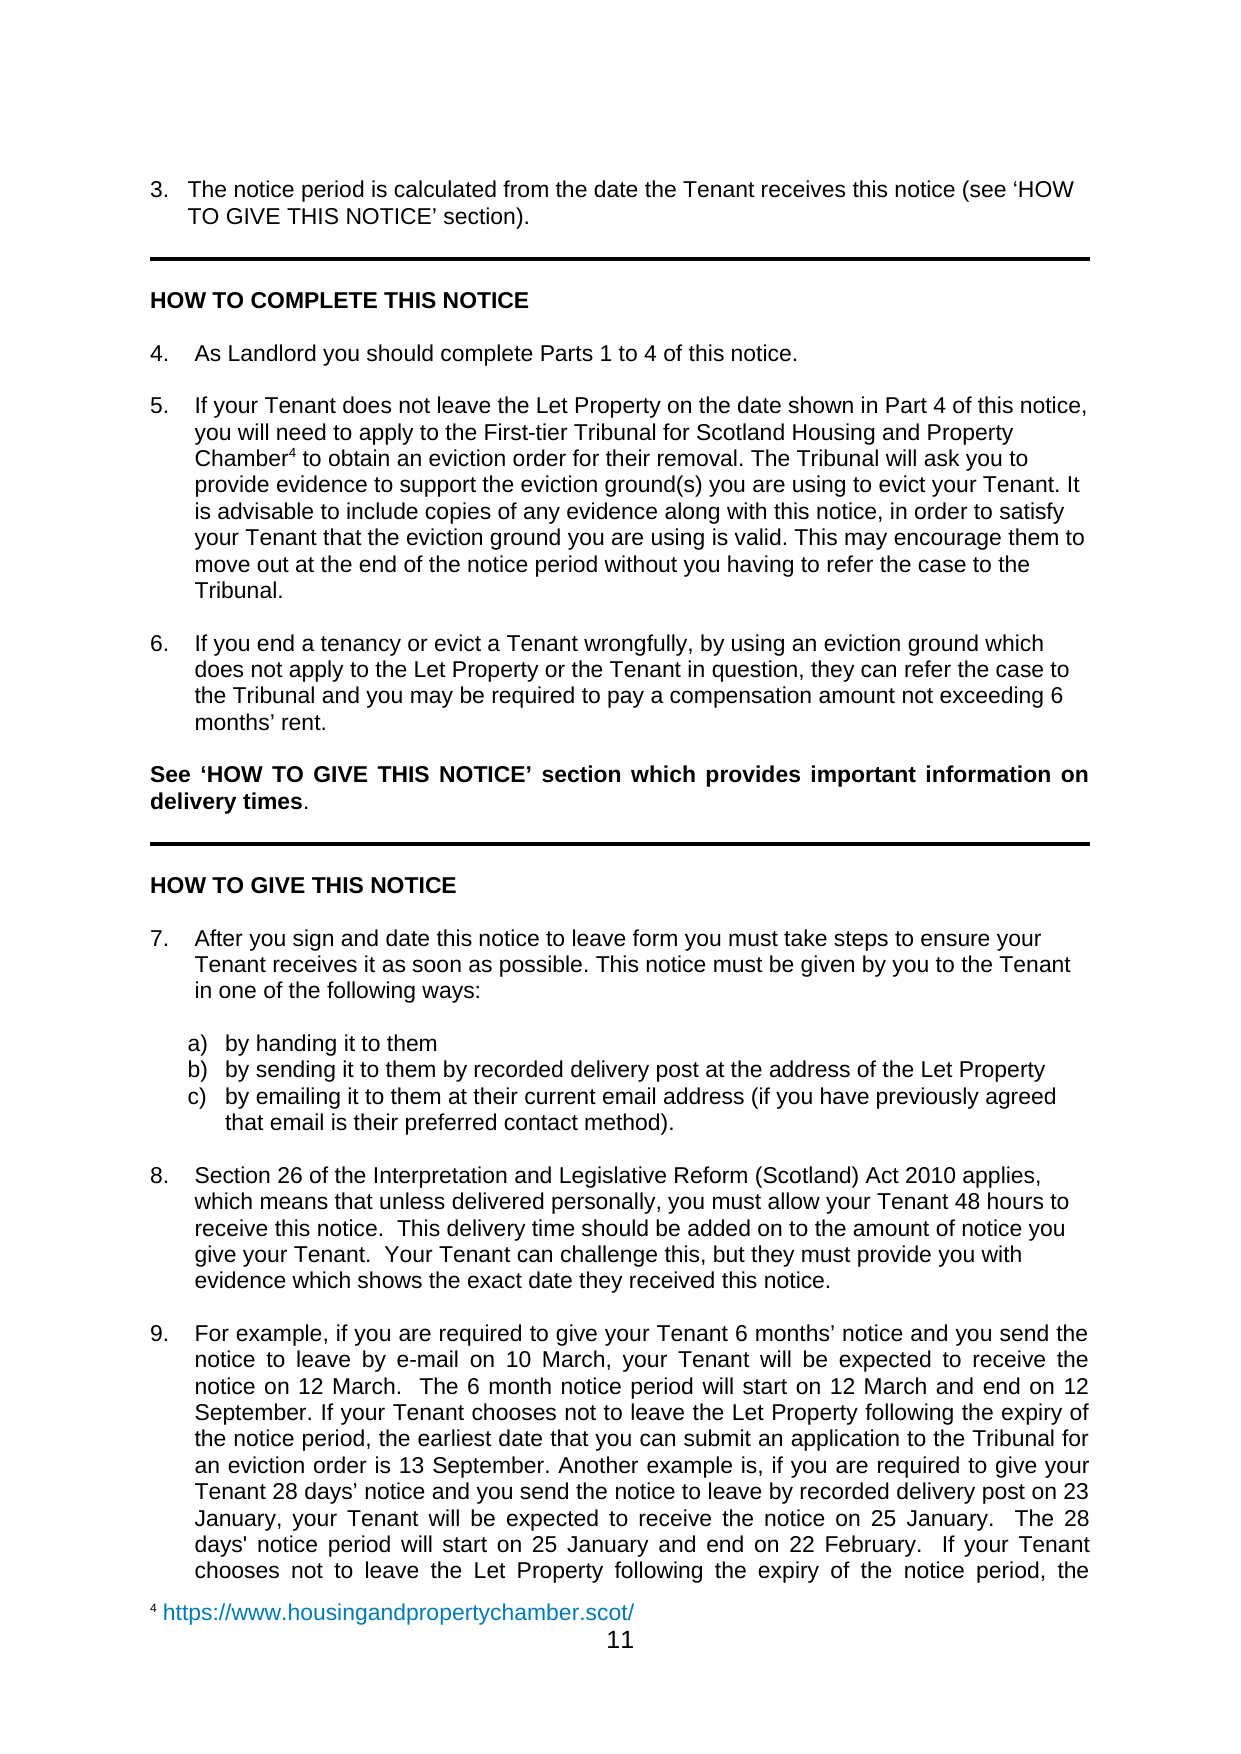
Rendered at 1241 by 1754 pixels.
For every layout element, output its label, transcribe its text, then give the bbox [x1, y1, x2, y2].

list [150, 1320, 1090, 1583]
list As Landlord you should complete Parts 1 to 4 of this notice. [150, 340, 1090, 366]
list If your Tenant does not leave the Let Property on the date shown in Part 4 of this notice, you will need to apply to the First-tier Tribunal for Scotland Housing and Property Chamber to obtain an eviction order for their removal. The Tribunal will ask you to provide evidence to support the eviction ground(s) you are using to evict your Tenant. It is advisable to include copies of any evidence along with this notice, in order to satisfy your Tenant that the eviction ground you are using is valid. This may encourage them to move out at the end of the notice period without you having to refer the case to the Tribunal. [150, 392, 1090, 603]
text HOW TO GIVE THIS NOTICE [150, 872, 1090, 898]
list Section 26 of the Interpretation and Legislative Reform (Scotland) Act 2010 applies, which means that unless delivered personally, you must allow your Tenant 48 hours to receive this notice. This delivery time should be added on to the amount of notice you give your Tenant. Your Tenant can challenge this, but they must provide you with evidence which shows the exact date they received this notice. [150, 1162, 1090, 1294]
list by handing it to them [187, 1030, 1090, 1056]
list by sending it to them by recorded delivery post at the address of the Let Property [187, 1056, 1090, 1083]
text See ‘HOW TO GIVE THIS NOTICE’ section which provides important information on delivery times. [150, 761, 1090, 814]
list If you end a tenancy or evict a Tenant wrongfully, by using an eviction ground which does not apply to the Let Property or the Tenant in question, they can refer the case to the Tribunal and you may be required to pay a compensation amount not exceeding 6 months’ rent. [150, 629, 1090, 735]
text HOW TO COMPLETE THIS NOTICE [150, 287, 1090, 313]
list by emailing it to them at their current email address (if you have previously agreed that email is their preferred contact method). [187, 1083, 1090, 1136]
list After you sign and date this notice to leave form you must take steps to ensure your Tenant receives it as soon as possible. This notice must be given by you to the Tenant in one of the following ways: [150, 925, 1090, 1004]
list The notice period is calculated from the date the Tenant receives this notice (see ‘HOW TO GIVE THIS NOTICE’ section). [150, 176, 1090, 229]
